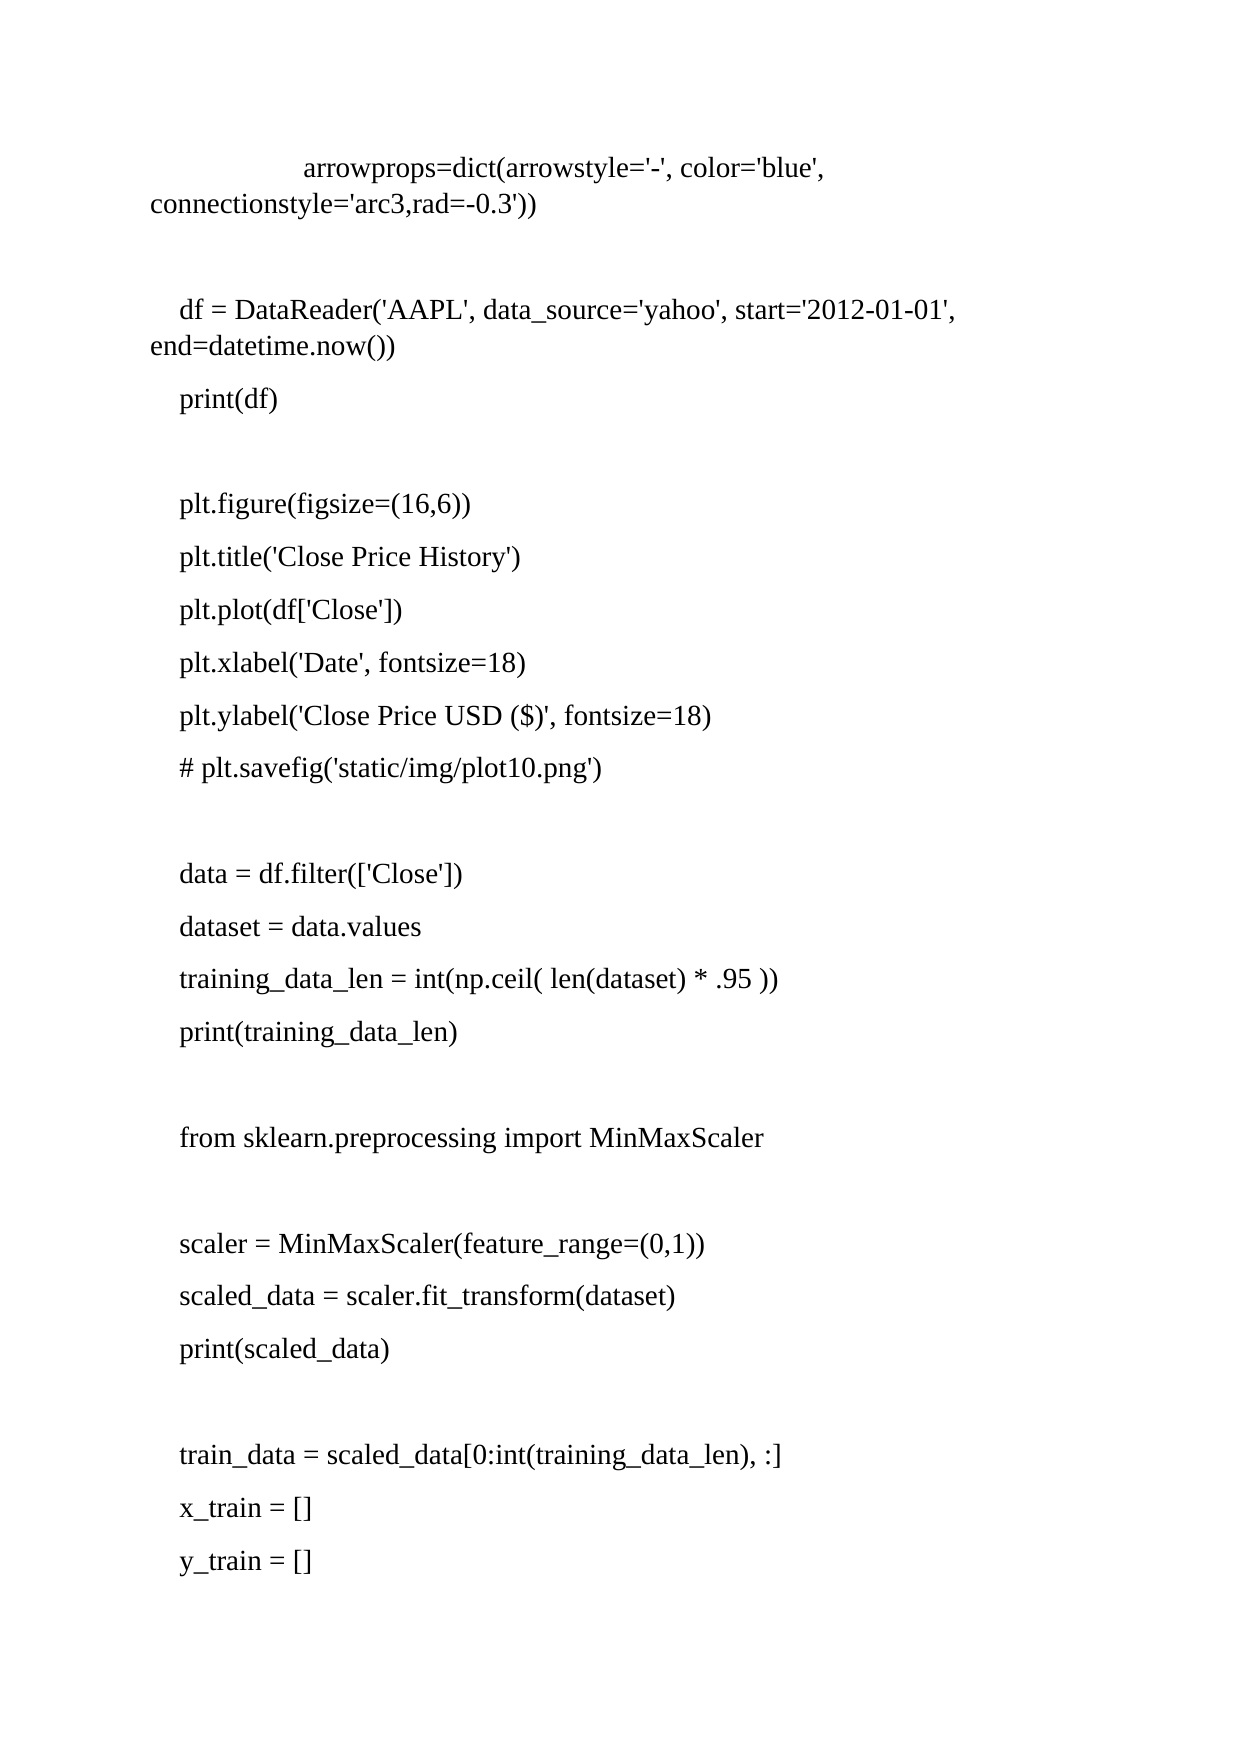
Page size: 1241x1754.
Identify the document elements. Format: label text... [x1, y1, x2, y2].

text data = df.filter(['Close']) [150, 856, 1090, 889]
text print(df) [150, 381, 1090, 414]
text scaled_data = scaler.fit_transform(dataset) [150, 1278, 1090, 1312]
text dataset = data.values [150, 909, 1090, 942]
text # plt.savefig('static/img/plot10.png') [150, 750, 1090, 784]
text training_data_len = int(np.ceil( len(dataset) * .95 )) [150, 962, 1090, 995]
text x_train = [] [150, 1490, 1090, 1523]
text y_train = [] [150, 1543, 1090, 1576]
text arrowprops=dict(arrowstyle='-', color='blue', connectionstyle='arc3,rad=-0.3')) [150, 150, 1090, 220]
text df = DataReader('AAPL', data_source='yahoo', start='2012-01-01', end=datetime.now()) [150, 292, 1090, 361]
text plt.xlabel('Date', fontsize=18) [150, 645, 1090, 678]
text plt.title('Close Price History') [150, 539, 1090, 573]
text plt.figure(figsize=(16,6)) [150, 486, 1090, 520]
text print(scaled_data) [150, 1331, 1090, 1365]
text plt.ylabel('Close Price USD ($)', fontsize=18) [150, 698, 1090, 731]
text plt.plot(df['Close']) [150, 592, 1090, 626]
text print(training_data_len) [150, 1014, 1090, 1048]
text scaler = MinMaxScaler(feature_range=(0,1)) [150, 1226, 1090, 1259]
text train_data = scaled_data[0:int(training_data_len), :] [150, 1437, 1090, 1471]
text from sklearn.preprocessing import MinMaxScaler [150, 1120, 1090, 1154]
